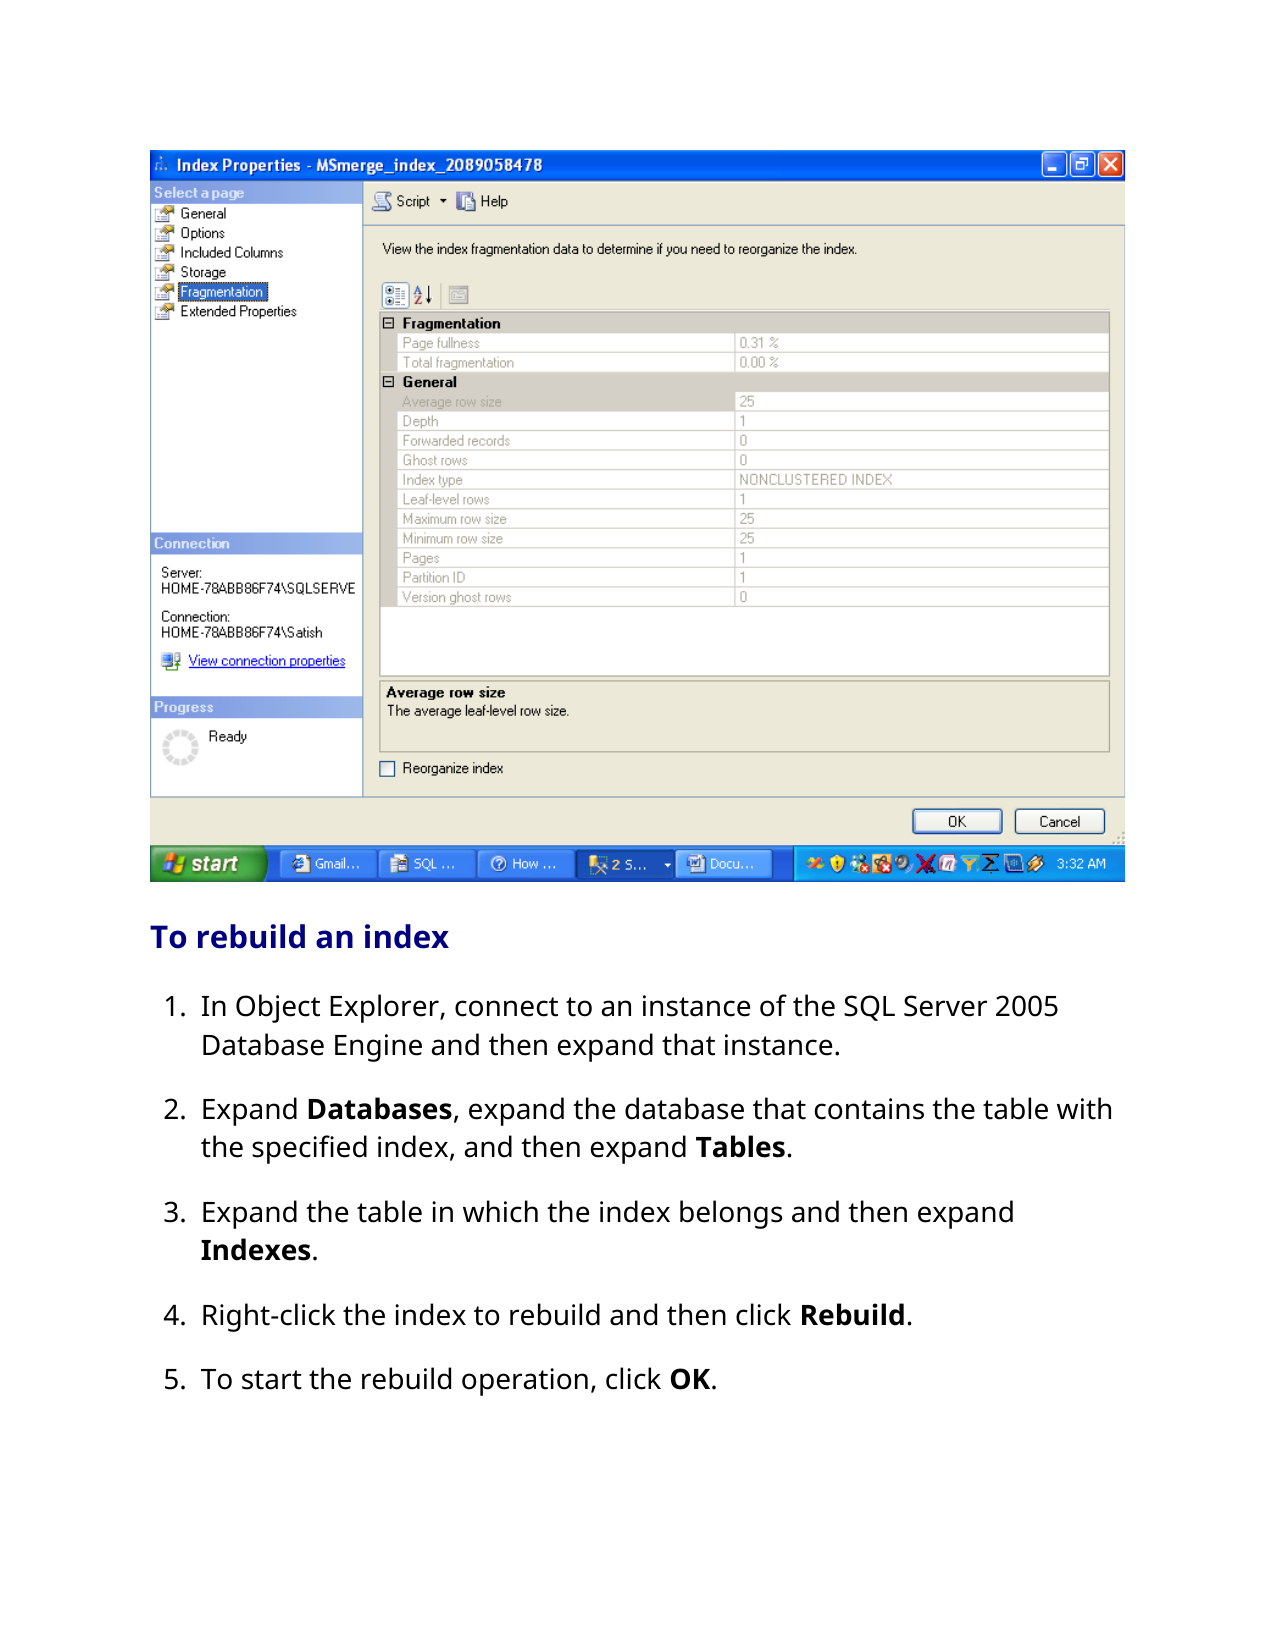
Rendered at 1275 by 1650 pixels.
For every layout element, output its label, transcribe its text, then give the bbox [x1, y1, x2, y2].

list Right-click the index to rebuild and then click Rebuild. [163, 1295, 1125, 1333]
list In Object Explorer, connect to an instance of the SQL Server 2005 Database Engine and then expand that instance. [163, 987, 1125, 1063]
list To start the rebuild operation, click OK. [163, 1359, 1125, 1398]
list Expand Databases, expand the database that contains the table with the specified index, and then expand Tables. [163, 1089, 1125, 1166]
list Expand the table in which the index belongs and then expand Indexes. [163, 1192, 1125, 1269]
picture [150, 150, 1125, 882]
text To rebuild an index [150, 915, 1125, 957]
